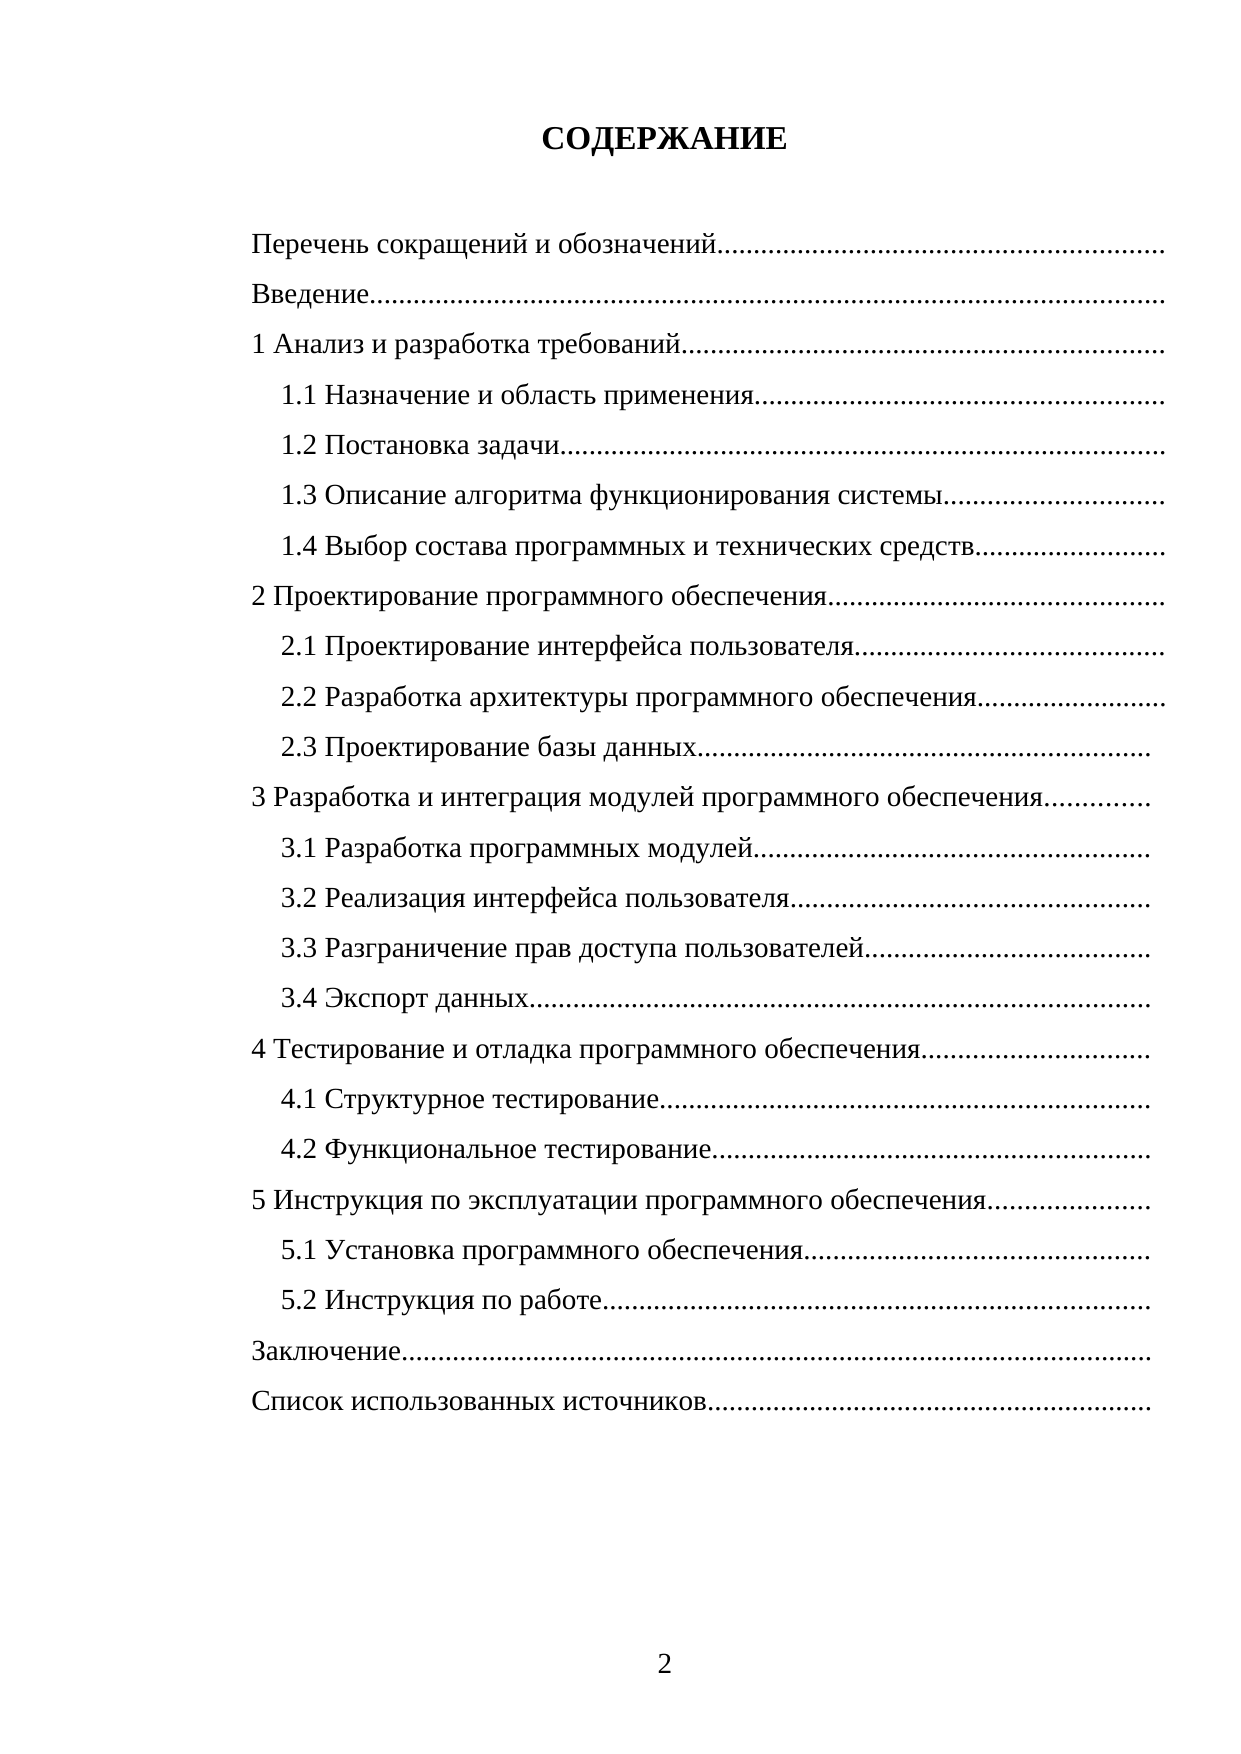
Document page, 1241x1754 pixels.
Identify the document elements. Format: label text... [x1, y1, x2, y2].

text Список использованных источников 30 [177, 1383, 1152, 1417]
text 3.1 Разработка программных модулей 11 [177, 830, 1152, 863]
text 2.1 Проектирование интерфейса пользователя 9 [177, 628, 1152, 662]
text 2.3 Проектирование базы данных 10 [177, 729, 1152, 763]
text 3 Разработка и интеграция модулей программного обеспечения 11 [177, 779, 1152, 813]
text 5.2 Инструкция по работе 25 [177, 1282, 1152, 1316]
text 4.2 Функциональное тестирование 23 [177, 1132, 1152, 1165]
text 3.4 Экспорт данных 18 [177, 981, 1152, 1014]
text Заключение 29 [177, 1333, 1152, 1366]
text СОДЕРЖАНИЕ [177, 118, 1152, 156]
text 1.3 Описание алгоритма функционирования системы 6 [177, 477, 1152, 511]
text Введение 4 [177, 276, 1152, 310]
text 1.4 Выбор состава программных и технических средств 7 [177, 528, 1152, 561]
text 1.1 Назначение и область применения 6 [177, 377, 1152, 410]
text 2.2 Разработка архитектуры программного обеспечения 9 [177, 679, 1152, 712]
text 3.3 Разграничение прав доступа пользователей 17 [177, 930, 1152, 964]
text 2 Проектирование программного обеспечения 9 [177, 578, 1152, 612]
text 4.1 Структурное тестирование 21 [177, 1081, 1152, 1115]
text 1.2 Постановка задачи 6 [177, 427, 1152, 461]
text 4 Тестирование и отладка программного обеспечения 21 [177, 1031, 1152, 1064]
text Перечень сокращений и обозначений 3 [177, 226, 1152, 259]
text 5 Инструкция по эксплуатации программного обеспечения 24 [177, 1182, 1152, 1215]
text 3.2 Реализация интерфейса пользователя 13 [177, 880, 1152, 913]
text 5.1 Установка программного обеспечения 24 [177, 1232, 1152, 1266]
text 1 Анализ и разработка требований 6 [177, 327, 1152, 360]
